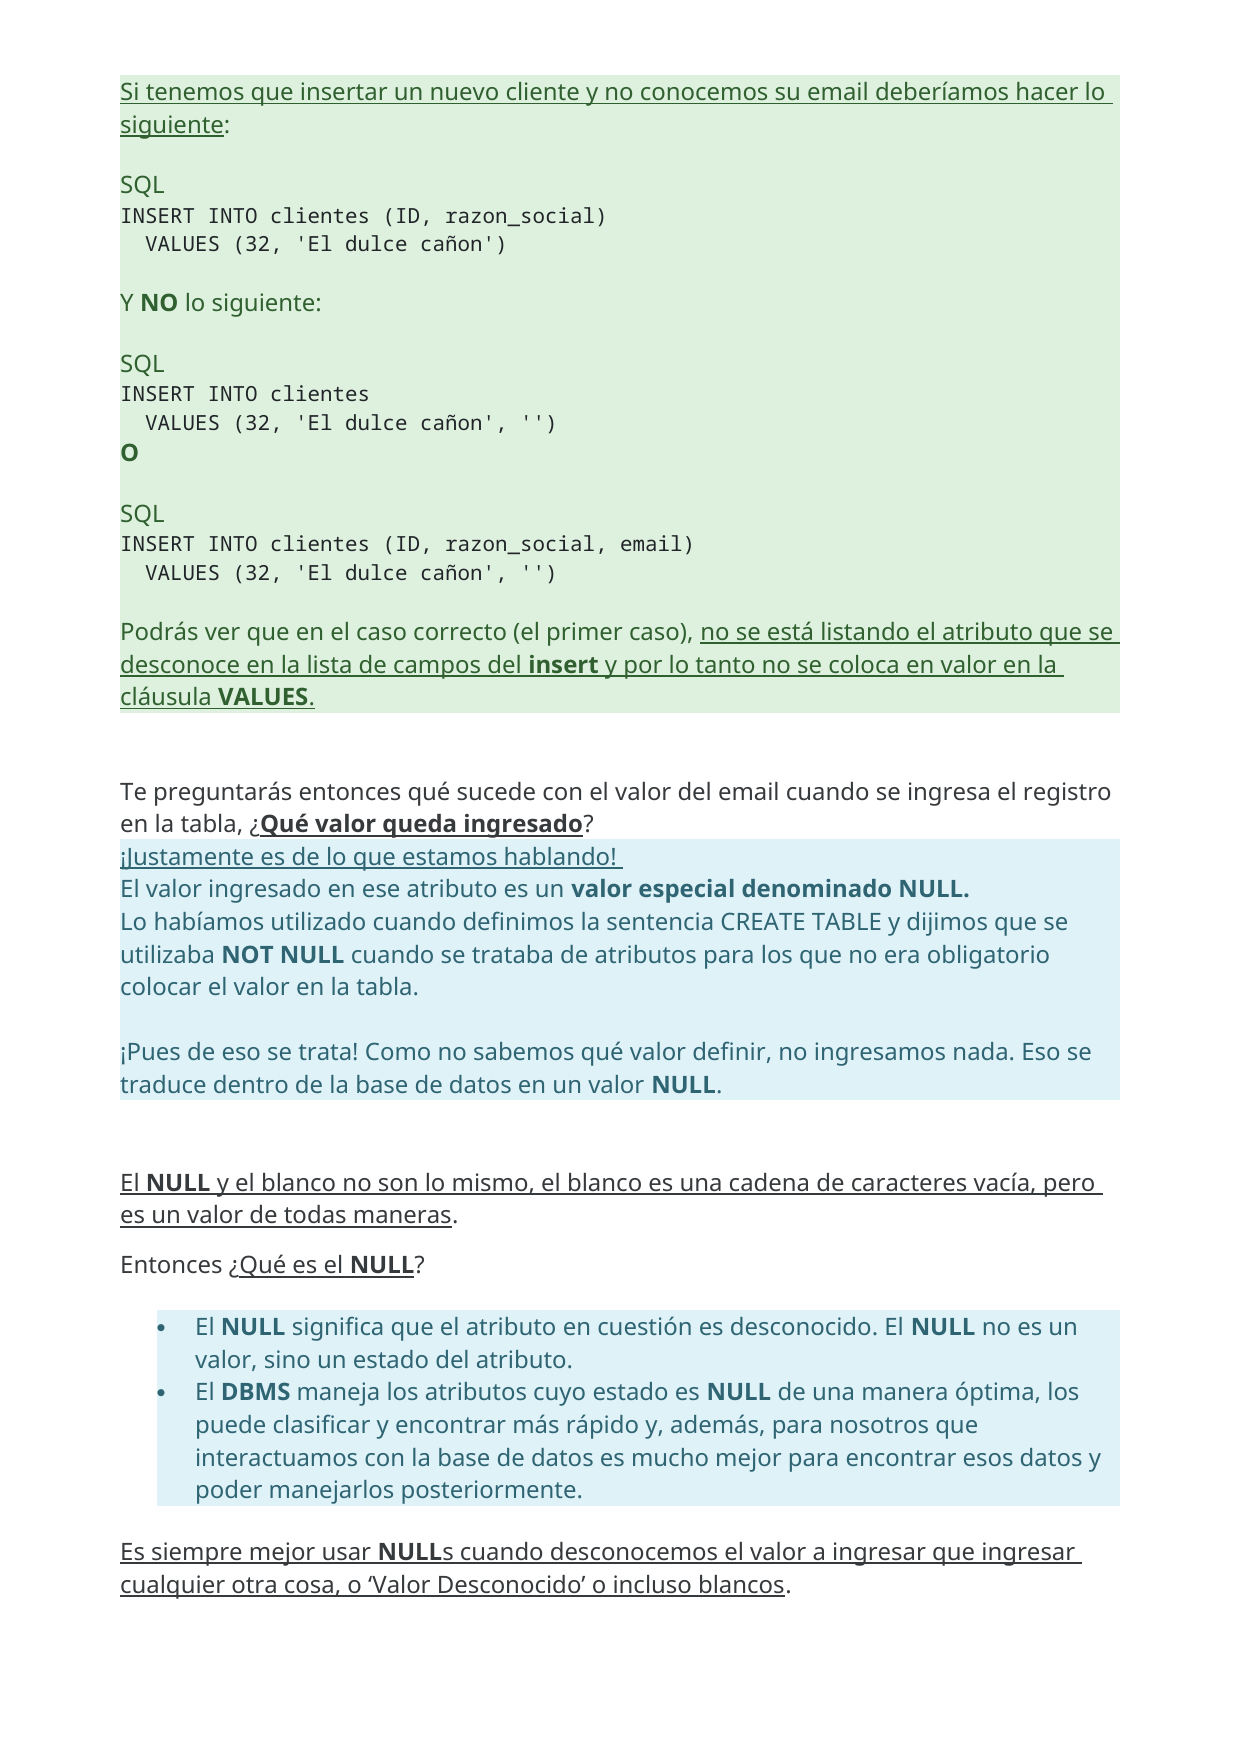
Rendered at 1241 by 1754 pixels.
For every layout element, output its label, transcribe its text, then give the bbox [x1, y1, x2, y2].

text SQL [120, 168, 1120, 201]
list El DBMS maneja los atributos cuyo estado es NULL de una manera óptima, los puede clasificar y encontrar más rápido y, además, para nosotros que interactuamos con la base de datos es mucho mejor para encontrar esos datos y poder manejarlos posteriormente. [157, 1375, 1120, 1506]
text VALUES (32, 'El dulce cañon', '') [120, 408, 1120, 436]
text INSERT INTO clientes (ID, razon_social) [120, 201, 1120, 229]
text VALUES (32, 'El dulce cañon') [120, 229, 1120, 258]
text VALUES (32, 'El dulce cañon', '') [120, 558, 1120, 586]
text INSERT INTO clientes (ID, razon_social, email) [120, 529, 1120, 558]
text Es siempre mejor usar NULLs cuando desconocemos el valor a ingresar que ingresar cualquier otra cosa, o ‘Valor Desconocido’ o incluso blancos. [120, 1535, 1120, 1628]
text Si tenemos que insertar un nuevo cliente y no conocemos su email deberíamos hacer lo siguiente: [120, 75, 1120, 168]
text ¡Justamente es de lo que estamos hablando! El valor ingresado en ese atributo es un valor especial denominado NULL. Lo habíamos utilizado cuando definimos la sentencia CREATE TABLE y dijimos que se utilizaba NOT NULL cuando se trataba de atributos para los que no era obligatorio colocar el valor en la tabla. ¡Pues de eso se trata! Como no sabemos qué valor definir, no ingresamos nada. Eso se traduce dentro de la base de datos en un valor NULL. [120, 839, 1120, 1100]
text O [120, 436, 1120, 497]
text Y NO lo siguiente: [120, 286, 1120, 347]
text SQL [120, 497, 1120, 529]
text INSERT INTO clientes [120, 379, 1120, 408]
text El NULL y el blanco no son lo mismo, el blanco es una cadena de caracteres vacía, pero es un valor de todas maneras. [120, 1100, 1120, 1231]
text Podrás ver que en el caso correcto (el primer caso), no se está listando el atributo que se desconoce en la lista de campos del insert y por lo tanto no se coloca en valor en la cláusula VALUES. [120, 615, 1120, 713]
text SQL [120, 347, 1120, 379]
list El NULL significa que el atributo en cuestión es desconocido. El NULL no es un valor, sino un estado del atributo. [157, 1310, 1120, 1375]
text Te preguntarás entonces qué sucede con el valor del email cuando se ingresa el registro en la tabla, ¿Qué valor queda ingresado? [120, 742, 1120, 839]
text Entonces ¿Qué es el NULL? [120, 1231, 1120, 1281]
